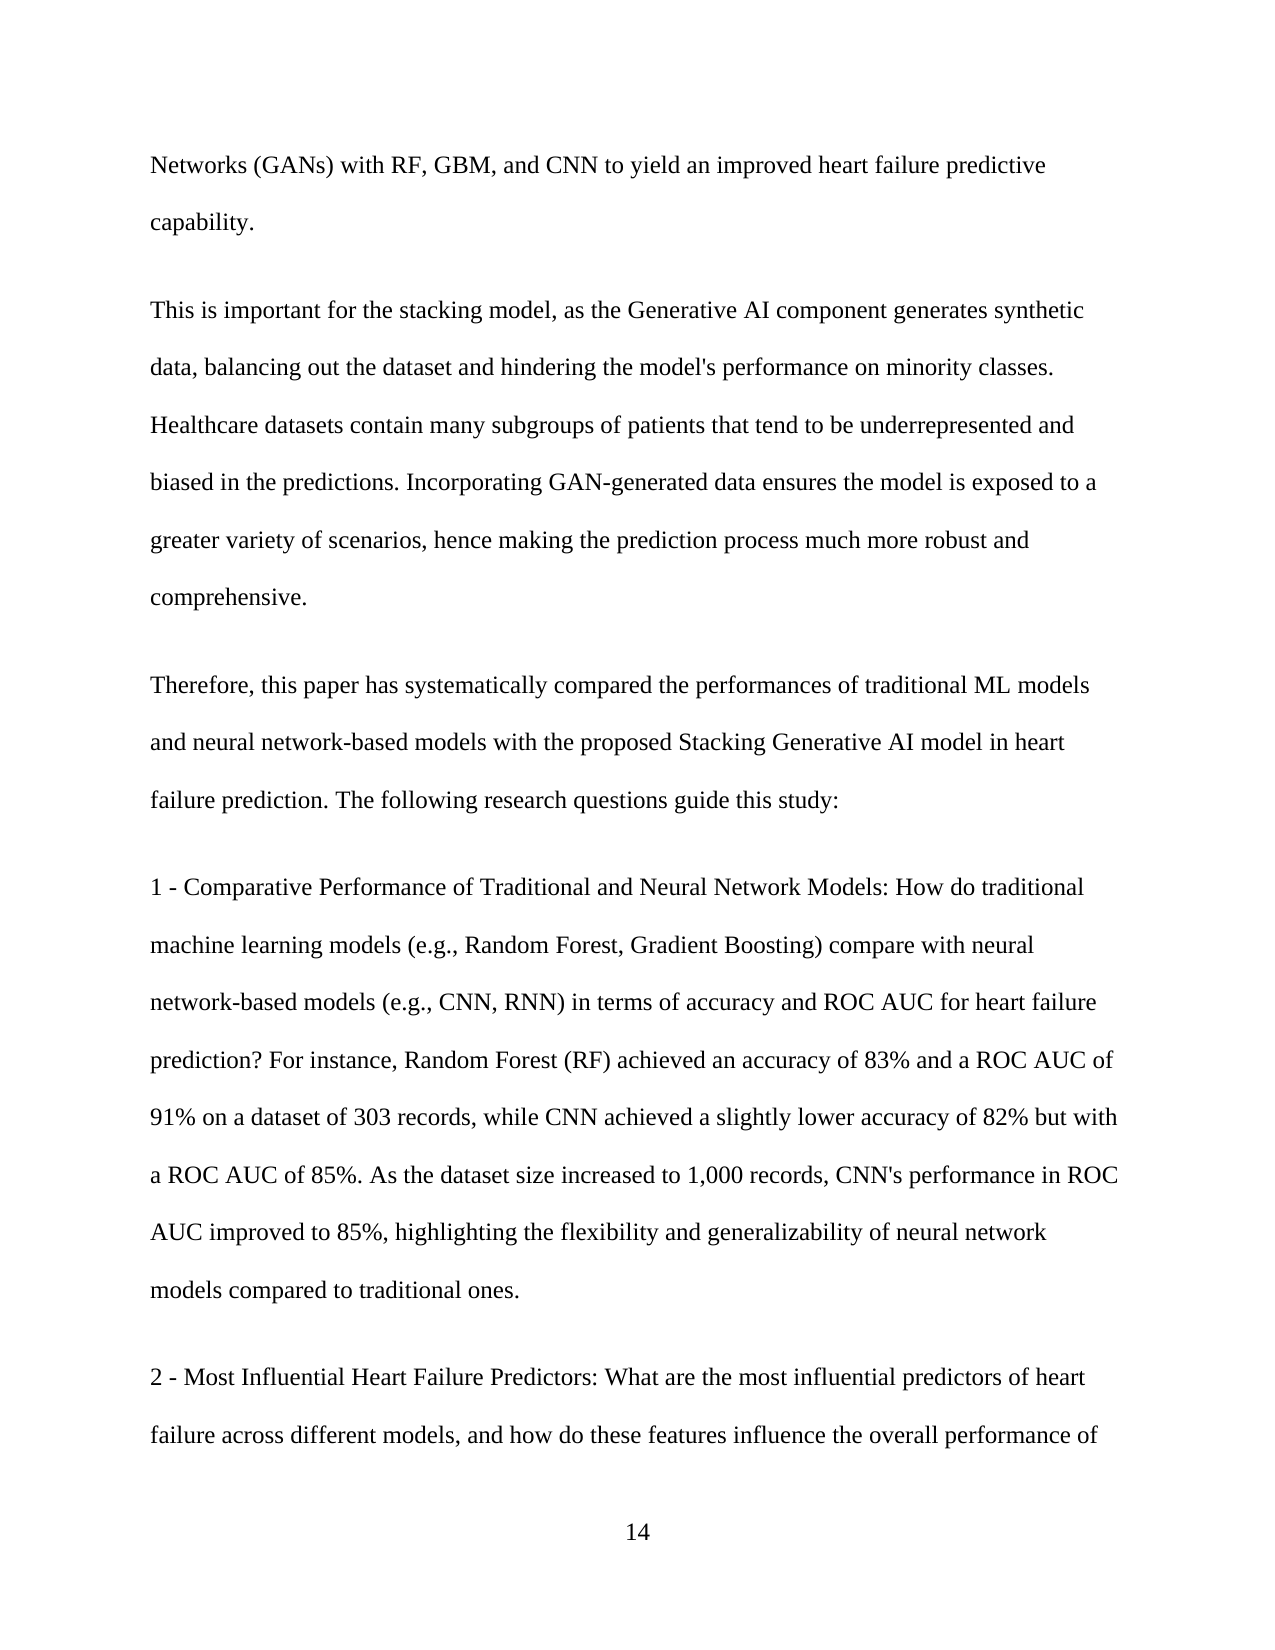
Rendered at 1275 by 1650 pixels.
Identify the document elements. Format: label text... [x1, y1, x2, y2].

text 1 - Comparative Performance of Traditional and Neural Network Models: How do traditional machine learning models (e.g., Random Forest, Gradient Boosting) compare with neural network-based models (e.g., CNN, RNN) in terms of accuracy and ROC AUC for heart failure prediction? For instance, Random Forest (RF) achieved an accuracy of 83% and a ROC AUC of 91% on a dataset of 303 records, while CNN achieved a slightly lower accuracy of 82% but with a ROC AUC of 85%. As the dataset size increased to 1,000 records, CNN's performance in ROC AUC improved to 85%, highlighting the flexibility and generalizability of neural network models compared to traditional ones. [150, 872, 1125, 1304]
text This is important for the stacking model, as the Generative AI component generates synthetic data, balancing out the dataset and hindering the model's performance on minority classes. Healthcare datasets contain many subgroups of patients that tend to be underrepresented and biased in the predictions. Incorporating GAN-generated data ensures the model is exposed to a greater variety of scenarios, hence making the prediction process much more robust and comprehensive. [150, 295, 1125, 611]
text Therefore, this paper has systematically compared the performances of traditional ML models and neural network-based models with the proposed Stacking Generative AI model in heart failure prediction. The following research questions guide this study: [150, 670, 1125, 814]
